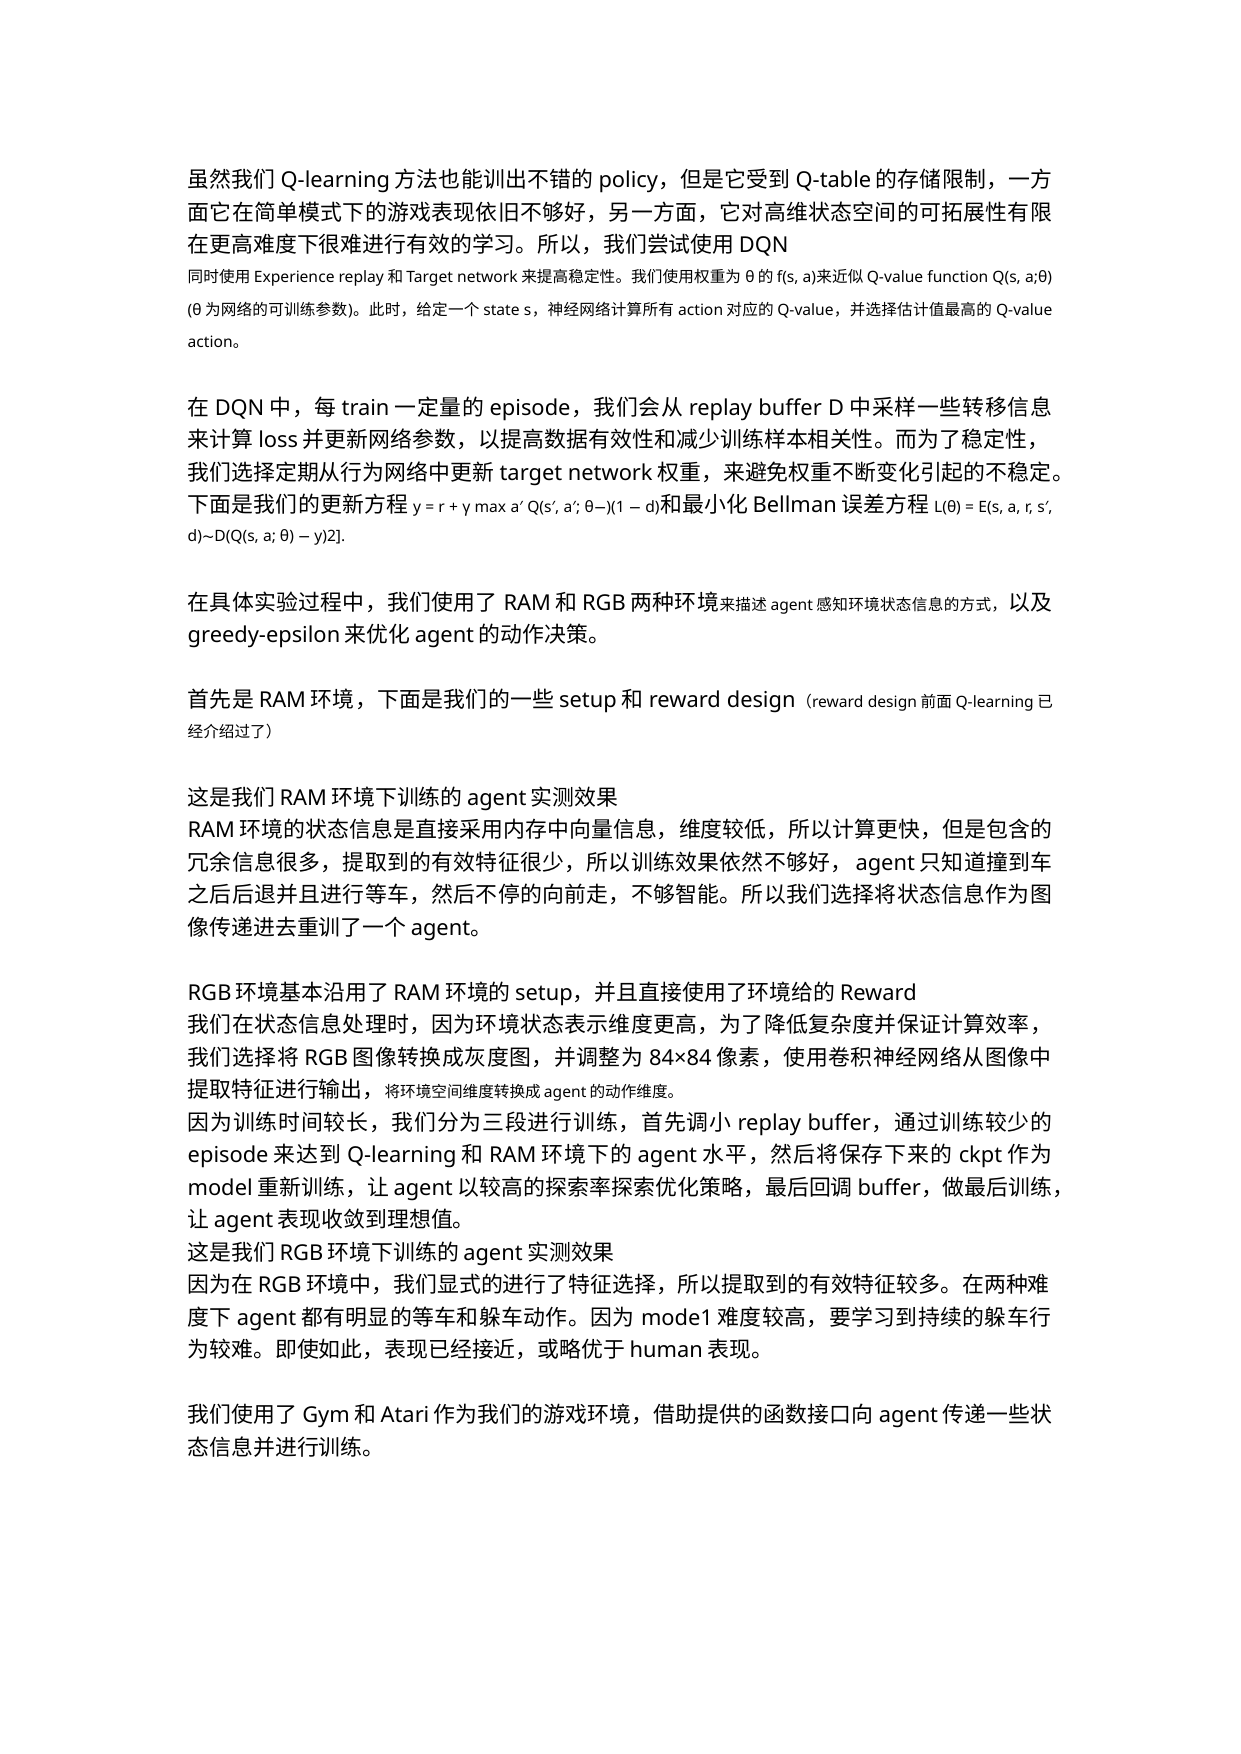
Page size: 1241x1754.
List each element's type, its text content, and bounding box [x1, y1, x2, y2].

text 首先是RAM环境，下面是我们的一些setup和 reward design（reward design前面Q-learning已经介绍过了） [187, 682, 1053, 747]
text 同时使用Experience replay和Target network来提高稳定性。我们使用权重为θ的f(s, a)来近似Q-value function Q(s, a;θ) (θ为网络的可训练参数)。此时，给定一个state s，神经网络计算所有action对应的Q-value，并选择估计值最高的Q-value action。 [187, 259, 1053, 357]
text 在具体实验过程中，我们使用了RAM和RGB两种环境来描述agent感知环境状态信息的方式，以及greedy-epsilon来优化agent的动作决策。 [187, 584, 1053, 649]
text 我们在状态信息处理时，因为环境状态表示维度更高，为了降低复杂度并保证计算效率，我们选择将RGB图像转换成灰度图，并调整为84×84像素，使用卷积神经网络从图像中提取特征进行输出，将环境空间维度转换成agent的动作维度。 [187, 1007, 1053, 1104]
text 因为在RGB环境中，我们显式的进行了特征选择，所以提取到的有效特征较多。在两种难度下agent都有明显的等车和躲车动作。因为mode1难度较高，要学习到持续的躲车行为较难。即使如此，表现已经接近，或略优于human表现。 [187, 1267, 1053, 1364]
text 这是我们RGB环境下训练的agent实测效果 [187, 1234, 1053, 1267]
text 因为训练时间较长，我们分为三段进行训练，首先调小replay buffer，通过训练较少的episode来达到Q-learning和RAM环境下的agent水平，然后将保存下来的ckpt作为model重新训练，让agent以较高的探索率探索优化策略，最后回调buffer，做最后训练，让agent表现收敛到理想值。 [187, 1104, 1053, 1234]
text RAM环境的状态信息是直接采用内存中向量信息，维度较低，所以计算更快，但是包含的冗余信息很多，提取到的有效特征很少，所以训练效果依然不够好，agent只知道撞到车之后后退并且进行等车，然后不停的向前走，不够智能。所以我们选择将状态信息作为图像传递进去重训了一个agent。 [187, 812, 1053, 942]
text RGB环境基本沿用了RAM环境的setup，并且直接使用了环境给的Reward [187, 974, 1053, 1007]
text 这是我们RAM环境下训练的agent实测效果 [187, 779, 1053, 812]
text 我们使用了Gym和Atari作为我们的游戏环境，借助提供的函数接口向agent传递一些状态信息并进行训练。 [187, 1397, 1053, 1462]
text 虽然我们Q-learning方法也能训出不错的policy，但是它受到Q-table的存储限制，一方面它在简单模式下的游戏表现依旧不够好，另一方面，它对高维状态空间的可拓展性有限，在更高难度下很难进行有效的学习。所以，我们尝试使用DQN [187, 162, 1053, 259]
text 在DQN中，每train一定量的episode，我们会从replay buffer D中采样一些转移信息来计算loss并更新网络参数，以提高数据有效性和减少训练样本相关性。而为了稳定性，我们选择定期从行为网络中更新target network权重，来避免权重不断变化引起的不稳定。下面是我们的更新方程y = r + γ max a′ Q(s′, a′; θ−)(1 − d)和最小化Bellman误差方程L(θ) = E(s, a, r, s′, d)∼D(Q(s, a; θ) − y)2]. [187, 389, 1053, 552]
